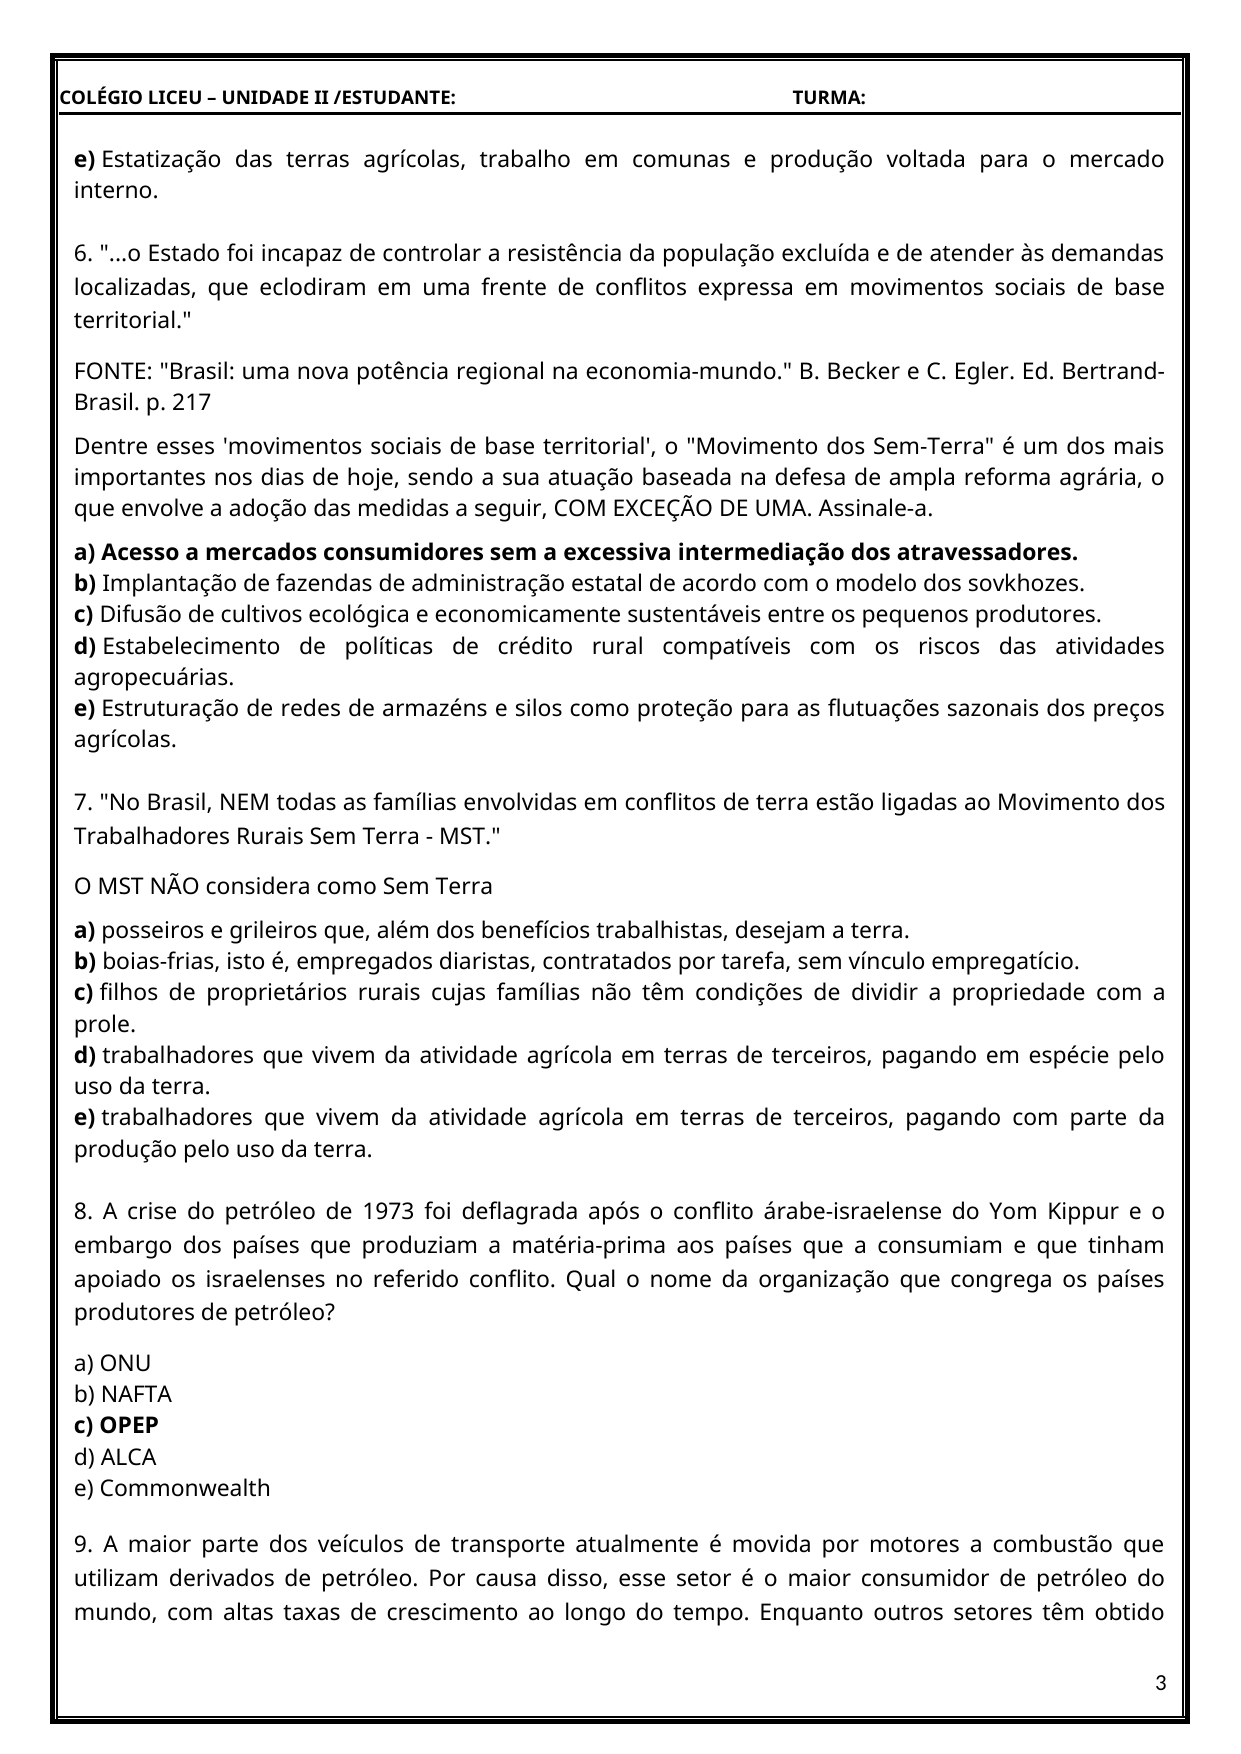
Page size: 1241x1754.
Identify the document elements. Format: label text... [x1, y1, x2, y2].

text e) trabalhadores que vivem da atividade agrícola em terras de terceiros, pagando com parte da produção pelo uso da terra. [74, 1101, 1167, 1164]
text b) NAFTA [74, 1378, 1167, 1409]
text e) Estatização das terras agrícolas, trabalho em comunas e produção voltada para o mercado interno. [74, 143, 1167, 206]
text b) Implantação de fazendas de administração estatal de acordo com o modelo dos sovkhozes. [74, 567, 1167, 598]
text c) OPEP [74, 1409, 1167, 1441]
text a) posseiros e grileiros que, além dos benefícios trabalhistas, desejam a terra. [74, 914, 1167, 945]
text d) Estabelecimento de políticas de crédito rural compatíveis com os riscos das atividades agropecuárias. [74, 630, 1167, 692]
text 8. A crise do petróleo de 1973 foi deflagrada após o conflito árabe-israelense do Yom Kippur e o embargo dos países que produziam a matéria-prima aos países que a consumiam e que tinham apoiado os israelenses no referido conflito. Qual o nome da organização que congrega os países produtores de petróleo? [74, 1195, 1167, 1328]
text a) ONU [74, 1347, 1167, 1378]
text a) Acesso a mercados consumidores sem a excessiva intermediação dos atravessadores. [74, 536, 1167, 567]
text c) filhos de proprietários rurais cujas famílias não têm condições de dividir a propriedade com a prole. [74, 976, 1167, 1039]
text d) trabalhadores que vivem da atividade agrícola em terras de terceiros, pagando em espécie pelo uso da terra. [74, 1039, 1167, 1101]
text c) Difusão de cultivos ecológica e economicamente sustentáveis entre os pequenos produtores. [74, 598, 1167, 630]
text 6. "...o Estado foi incapaz de controlar a resistência da população excluída e de atender às demandas localizadas, que eclodiram em uma frente de conflitos expressa em movimentos sociais de base territorial." [74, 237, 1167, 336]
text O MST NÃO considera como Sem Terra [74, 870, 1167, 901]
text Dentre esses 'movimentos sociais de base territorial', o "Movimento dos Sem-Terra" é um dos mais importantes nos dias de hoje, sendo a sua atuação baseada na defesa de ampla reforma agrária, o que envolve a adoção das medidas a seguir, COM EXCEÇÃO DE UMA. Assinale-a. [74, 430, 1167, 523]
text b) boias-frias, isto é, empregados diaristas, contratados por tarefa, sem vínculo empregatício. [74, 945, 1167, 976]
text FONTE: "Brasil: uma nova potência regional na economia-mundo." B. Becker e C. Egler. Ed. Bertrand-Brasil. p. 217 [74, 355, 1167, 417]
text d) ALCA [74, 1441, 1167, 1472]
text e) Estruturação de redes de armazéns e silos como proteção para as flutuações sazonais dos preços agrícolas. [74, 692, 1167, 755]
text e) Commonwealth [74, 1472, 1167, 1503]
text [74, 1528, 1167, 1627]
text 7. "No Brasil, NEM todas as famílias envolvidas em conflitos de terra estão ligadas ao Movimento dos Trabalhadores Rurais Sem Terra - MST." [74, 786, 1167, 851]
